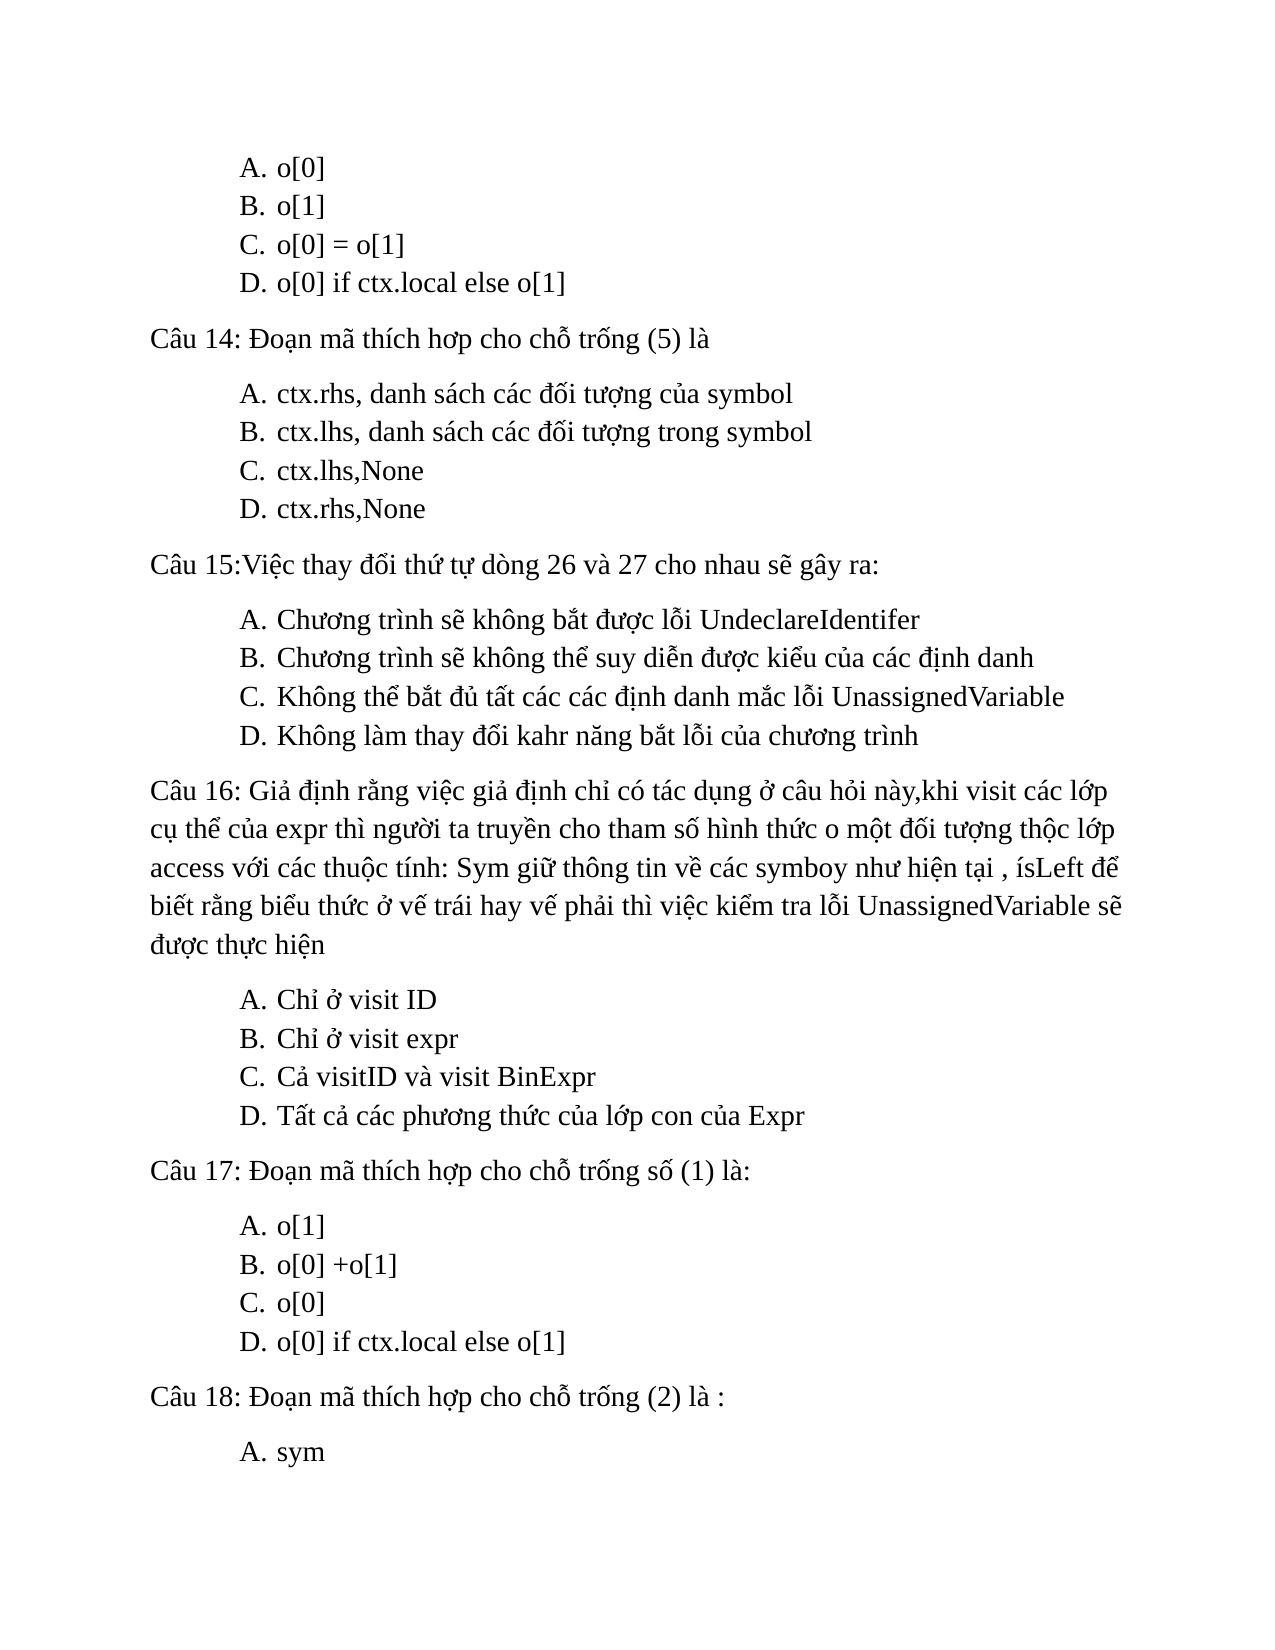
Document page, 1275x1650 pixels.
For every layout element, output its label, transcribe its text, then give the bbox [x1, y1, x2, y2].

list Chỉ ở visit ID [239, 982, 1125, 1016]
text Câu 17: Đoạn mã thích hợp cho chỗ trống số (1) là: [150, 1153, 1125, 1187]
list Không thể bắt đủ tất các các định danh mắc lỗi UnassignedVariable [239, 679, 1125, 713]
list Tất cả các phương thức của lớp con của Expr [239, 1098, 1125, 1131]
list o[1] [239, 188, 1125, 222]
list sym [239, 1434, 1125, 1468]
text Câu 16: Giả định rằng việc giả định chỉ có tác dụng ở câu hỏi này,khi visit các lớp cụ thể của expr thì người ta truyền cho tham số hình thức o một đối tượng thộc lớp access với các thuộc tính: Sym giữ thông tin về các symboy như hiện tại , ísLeft để biết rằng biểu thức ở vế trái hay vế phải thì việc kiểm tra lỗi UnassignedVariable sẽ được thực hiện [150, 773, 1125, 961]
list Chương trình sẽ không thể suy diễn được kiểu của các định danh [239, 641, 1125, 674]
list Cả visitID và visit BinExpr [239, 1059, 1125, 1093]
list Không làm thay đổi kahr năng bắt lỗi của chương trình [239, 718, 1125, 751]
list o[0] [239, 1285, 1125, 1319]
list ctx.lhs,None [239, 453, 1125, 487]
list ctx.lhs, danh sách các đối tượng trong symbol [239, 414, 1125, 448]
list ctx.rhs,None [239, 492, 1125, 525]
text Câu 18: Đoạn mã thích hợp cho chỗ trống (2) là : [150, 1379, 1125, 1413]
list ctx.rhs, danh sách các đối tượng của symbol [239, 376, 1125, 409]
list o[0] +o[1] [239, 1247, 1125, 1280]
list o[0] if ctx.local else o[1] [239, 266, 1125, 299]
text Câu 15:Việc thay đổi thứ tự dòng 26 và 27 cho nhau sẽ gây ra: [150, 547, 1125, 580]
list Chương trình sẽ không bắt được lỗi UndeclareIdentifer [239, 602, 1125, 636]
list Chỉ ở visit expr [239, 1021, 1125, 1054]
list o[1] [239, 1208, 1125, 1242]
list o[0] if ctx.local else o[1] [239, 1324, 1125, 1357]
list o[0] = o[1] [239, 227, 1125, 261]
list o[0] [239, 150, 1125, 183]
text Câu 14: Đoạn mã thích hơp cho chỗ trống (5) là [150, 321, 1125, 354]
